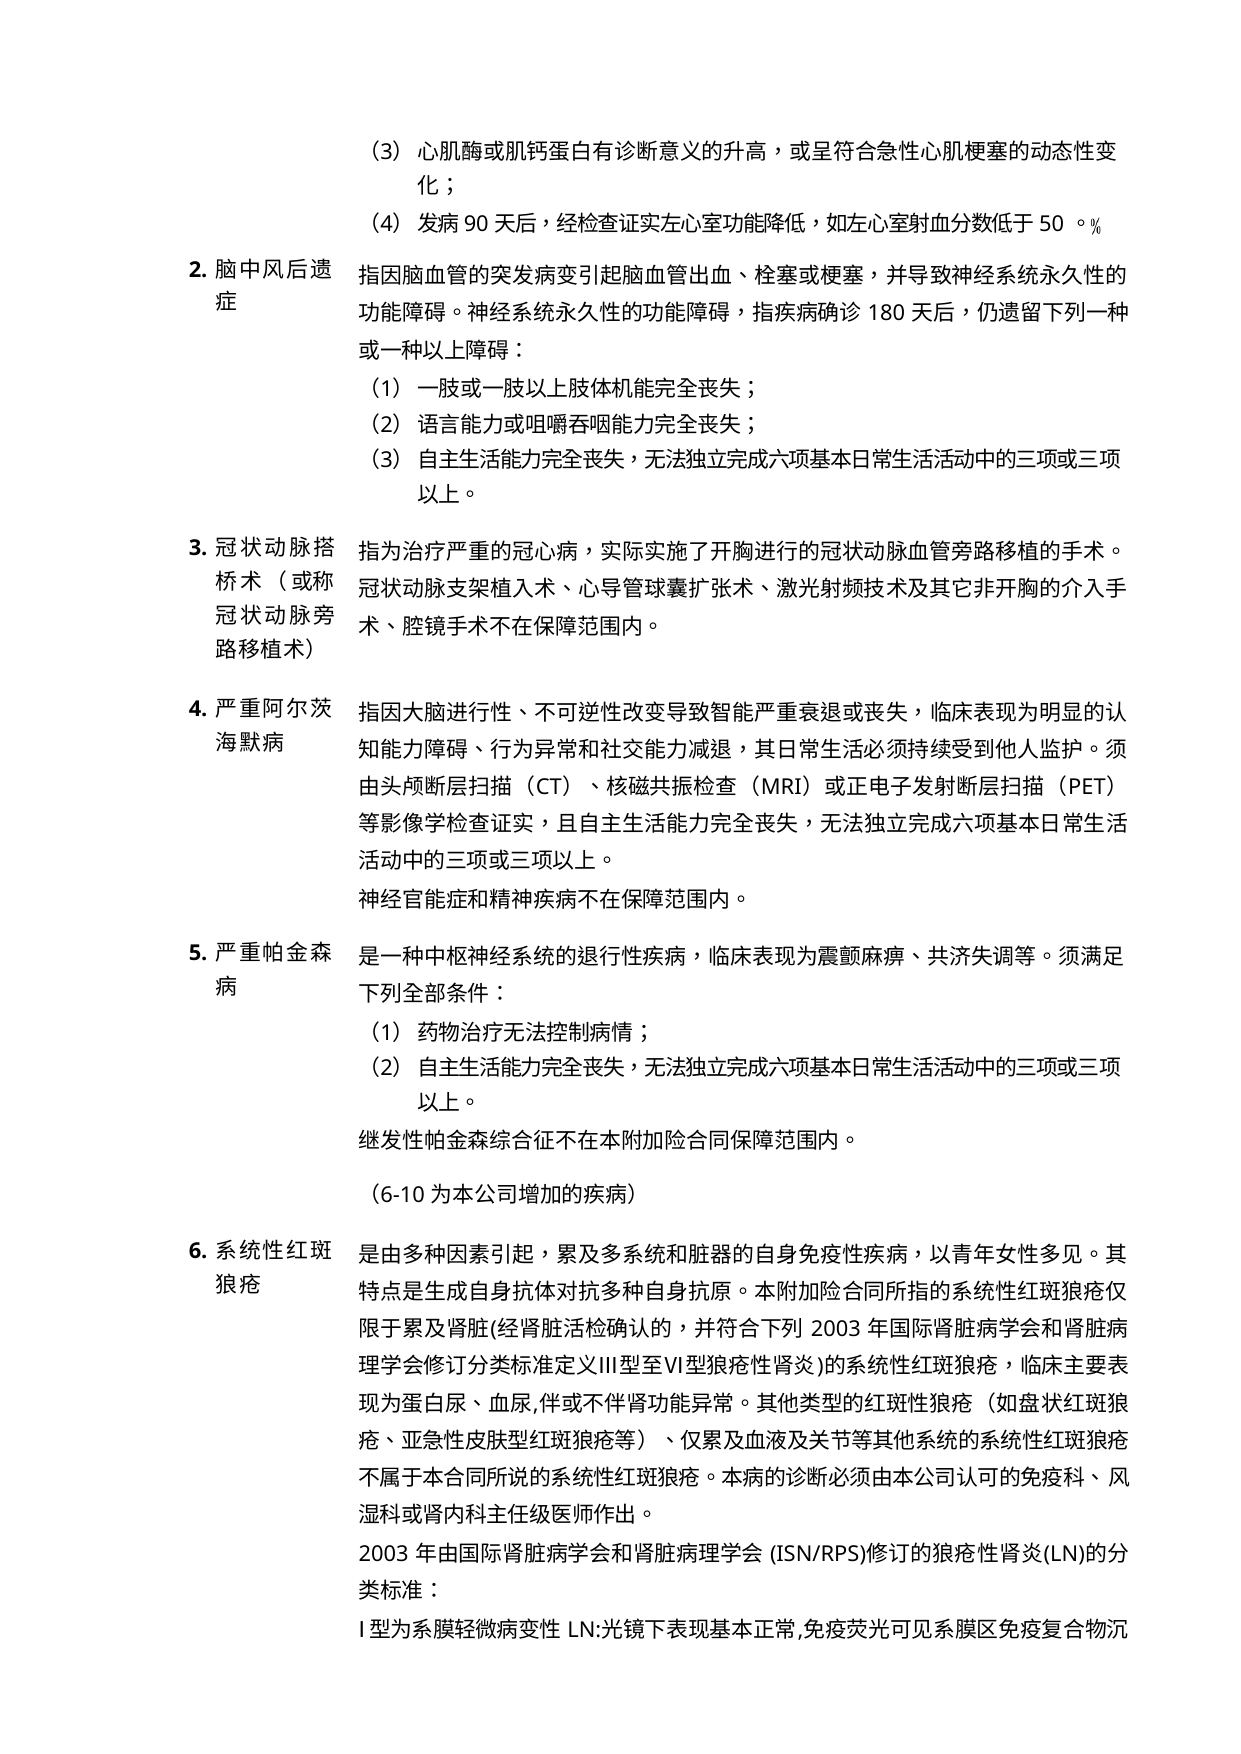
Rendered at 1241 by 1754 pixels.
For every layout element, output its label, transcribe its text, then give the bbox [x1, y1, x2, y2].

list 自主生活能力完全丧失，无法独立完成六项基本日常生活活动中的三项或三项以上。 [358, 1052, 1129, 1117]
text 指因大脑进行性、不可逆性改变导致智能严重衰退或丧失，临床表现为明显的认知能力障碍、行为异常和社交能力减退，其日常生活必须持续受到他人监护。须由头颅断层扫描（CT）、核磁共振检查（MRI）或正电子发射断层扫描（PET）等影像学检查证实，且自主生活能力完全丧失，无法独立完成六项基本日常生活活动中的三项或三项以上。 [358, 697, 1130, 875]
text 继发性帕金森综合征不在本附加险合同保障范围内。 [358, 1125, 1140, 1154]
text 是一种中枢神经系统的退行性疾病，临床表现为震颤麻痹、共济失调等。须满足下列全部条件： [358, 941, 1130, 1008]
text Ⅰ型为系膜轻微病变性 LN:光镜下表现基本正常,免疫荧光可见系膜区免疫复合物沉积。 [358, 1614, 1130, 1644]
text （6-10 为本公司增加的疾病） [358, 1179, 1140, 1209]
list 药物治疗无法控制病情； [358, 1017, 1140, 1047]
list 自主生活能力完全丧失，无法独立完成六项基本日常生活活动中的三项或三项以上。 [358, 444, 1129, 509]
list 严重阿尔茨海默病 [188, 689, 336, 757]
list 心肌酶或肌钙蛋白有诊断意义的升高，或呈符合急性心肌梗塞的动态性变化； [358, 136, 1129, 200]
list 脑中风后遗症 [188, 254, 336, 315]
list 发病 90 天后，经检查证实左心室功能降低，如左心室射血分数低于 50 。 [358, 208, 1140, 238]
list 严重帕金森病 [188, 933, 336, 1001]
text 2003 年由国际肾脏病学会和肾脏病理学会 (ISN/RPS)修订的狼疮性肾炎(LN)的分类标准： [358, 1538, 1129, 1605]
list 系统性红斑狼疮 [188, 1231, 336, 1299]
list 语言能力或咀嚼吞咽能力完全丧失； [358, 409, 1140, 438]
text 是由多种因素引起，累及多系统和脏器的自身免疫性疾病，以青年女性多见。其特点是生成自身抗体对抗多种自身抗原。本附加险合同所指的系统性红斑狼疮仅限于累及肾脏(经肾脏活检确认的，并符合下列 2003 年国际肾脏病学会和肾脏病理学会修订分类标准定义Ⅲ型至Ⅵ型狼疮性肾炎)的系统性红斑狼疮，临床主要表现为蛋白尿、血尿,伴或不伴肾功能异常。其他类型的红斑性狼疮（如盘状红斑狼疮、亚急性皮肤型红斑狼疮等）、仅累及血液及关节等其他系统的系统性红斑狼疮不属于本合同所说的系统性红斑狼疮。本病的诊断必须由本公司认可的免疫科、风湿科或肾内科主任级医师作出。 [358, 1239, 1130, 1529]
text 指因脑血管的突发病变引起脑血管出血、栓塞或梗塞，并导致神经系统永久性的功能障碍。神经系统永久性的功能障碍，指疾病确诊 180 天后，仍遗留下列一种或一种以上障碍： [358, 260, 1130, 364]
list 一肢或一肢以上肢体机能完全丧失； [358, 373, 1140, 403]
list 冠状动脉搭桥术（ 或称冠状动脉旁路移植术） [188, 529, 336, 664]
text 神经官能症和精神疾病不在保障范围内。 [358, 884, 1140, 914]
text 指为治疗严重的冠心病，实际实施了开胸进行的冠状动脉血管旁路移植的手术。冠状动脉支架植入术、心导管球囊扩张术、激光射频技术及其它非开胸的介入手术、腔镜手术不在保障范围内。 [358, 536, 1130, 640]
